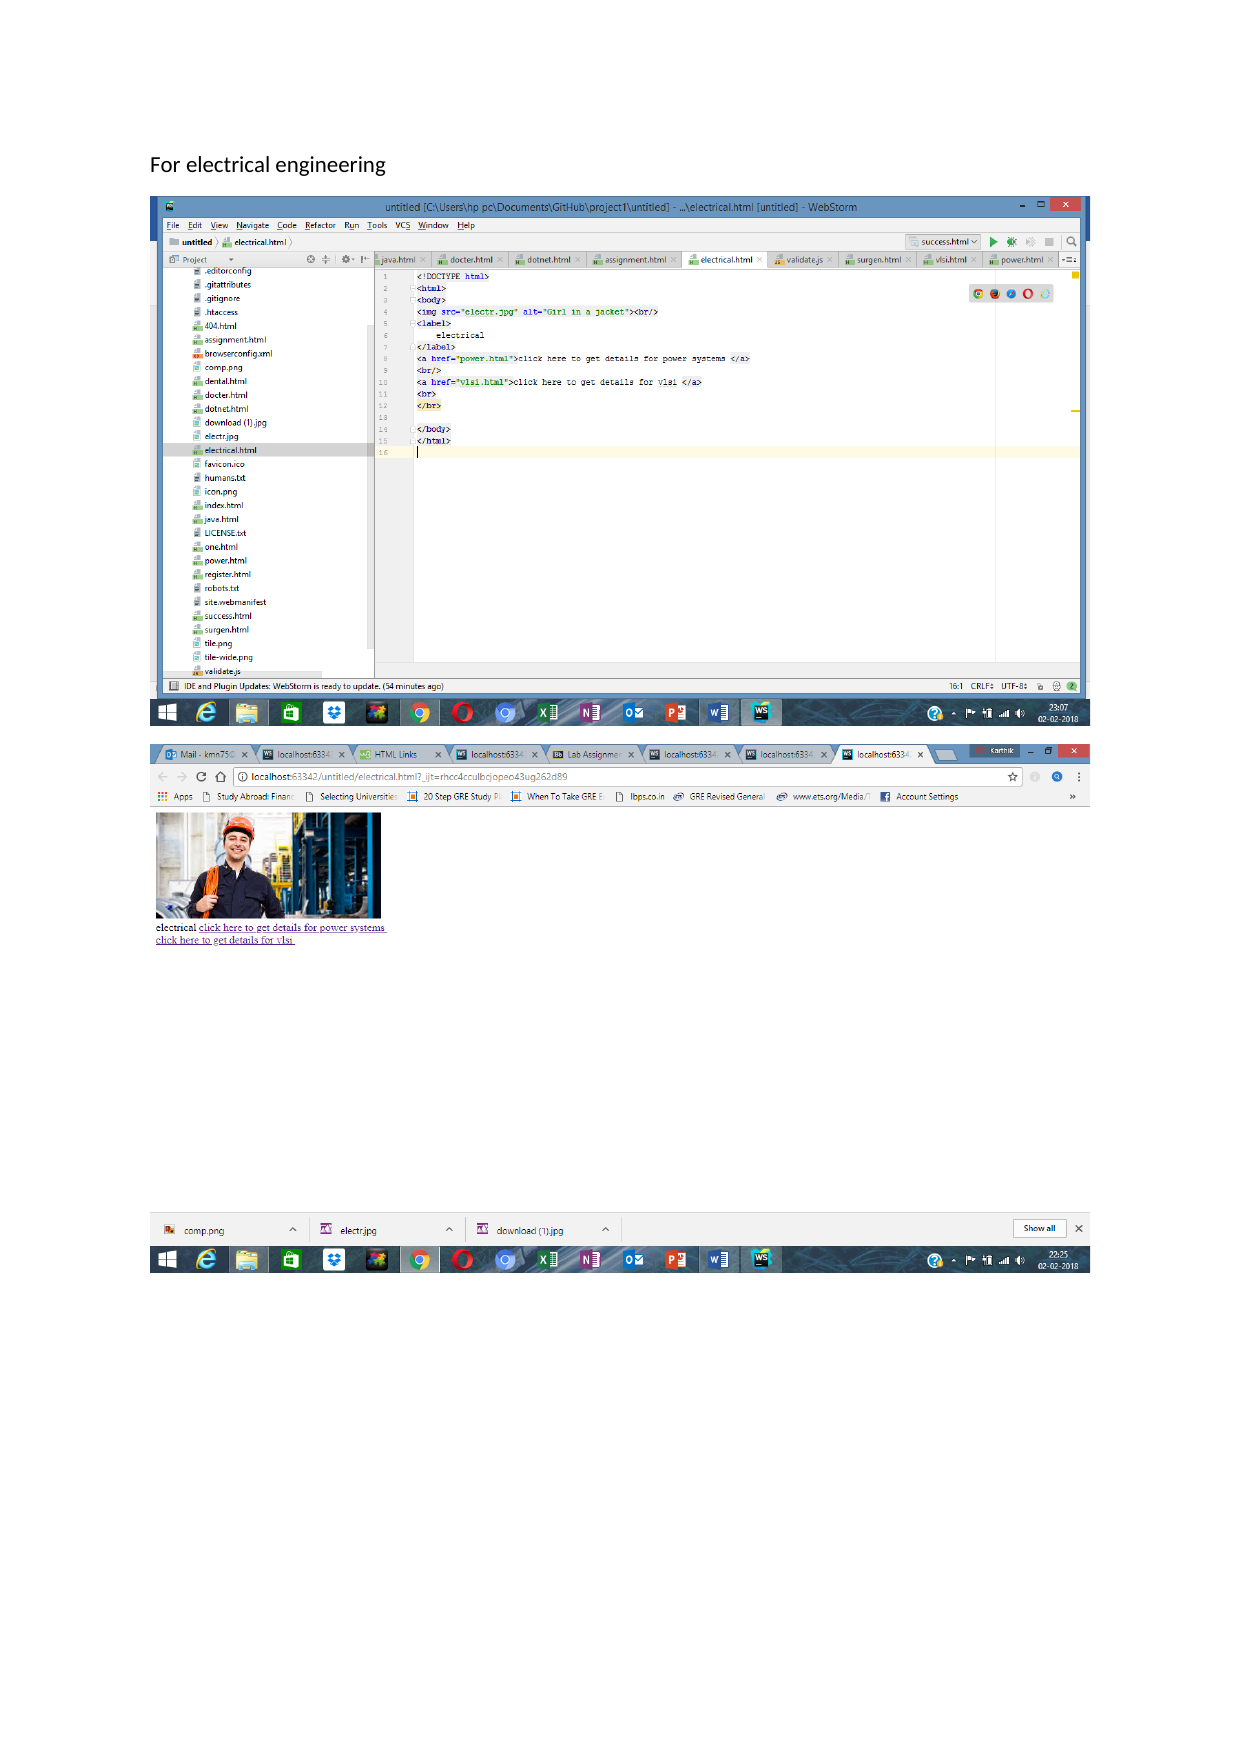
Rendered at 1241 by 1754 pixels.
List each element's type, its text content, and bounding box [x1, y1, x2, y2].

picture [150, 196, 1091, 726]
text For electrical engineering [150, 150, 1090, 178]
picture [150, 744, 1091, 1273]
